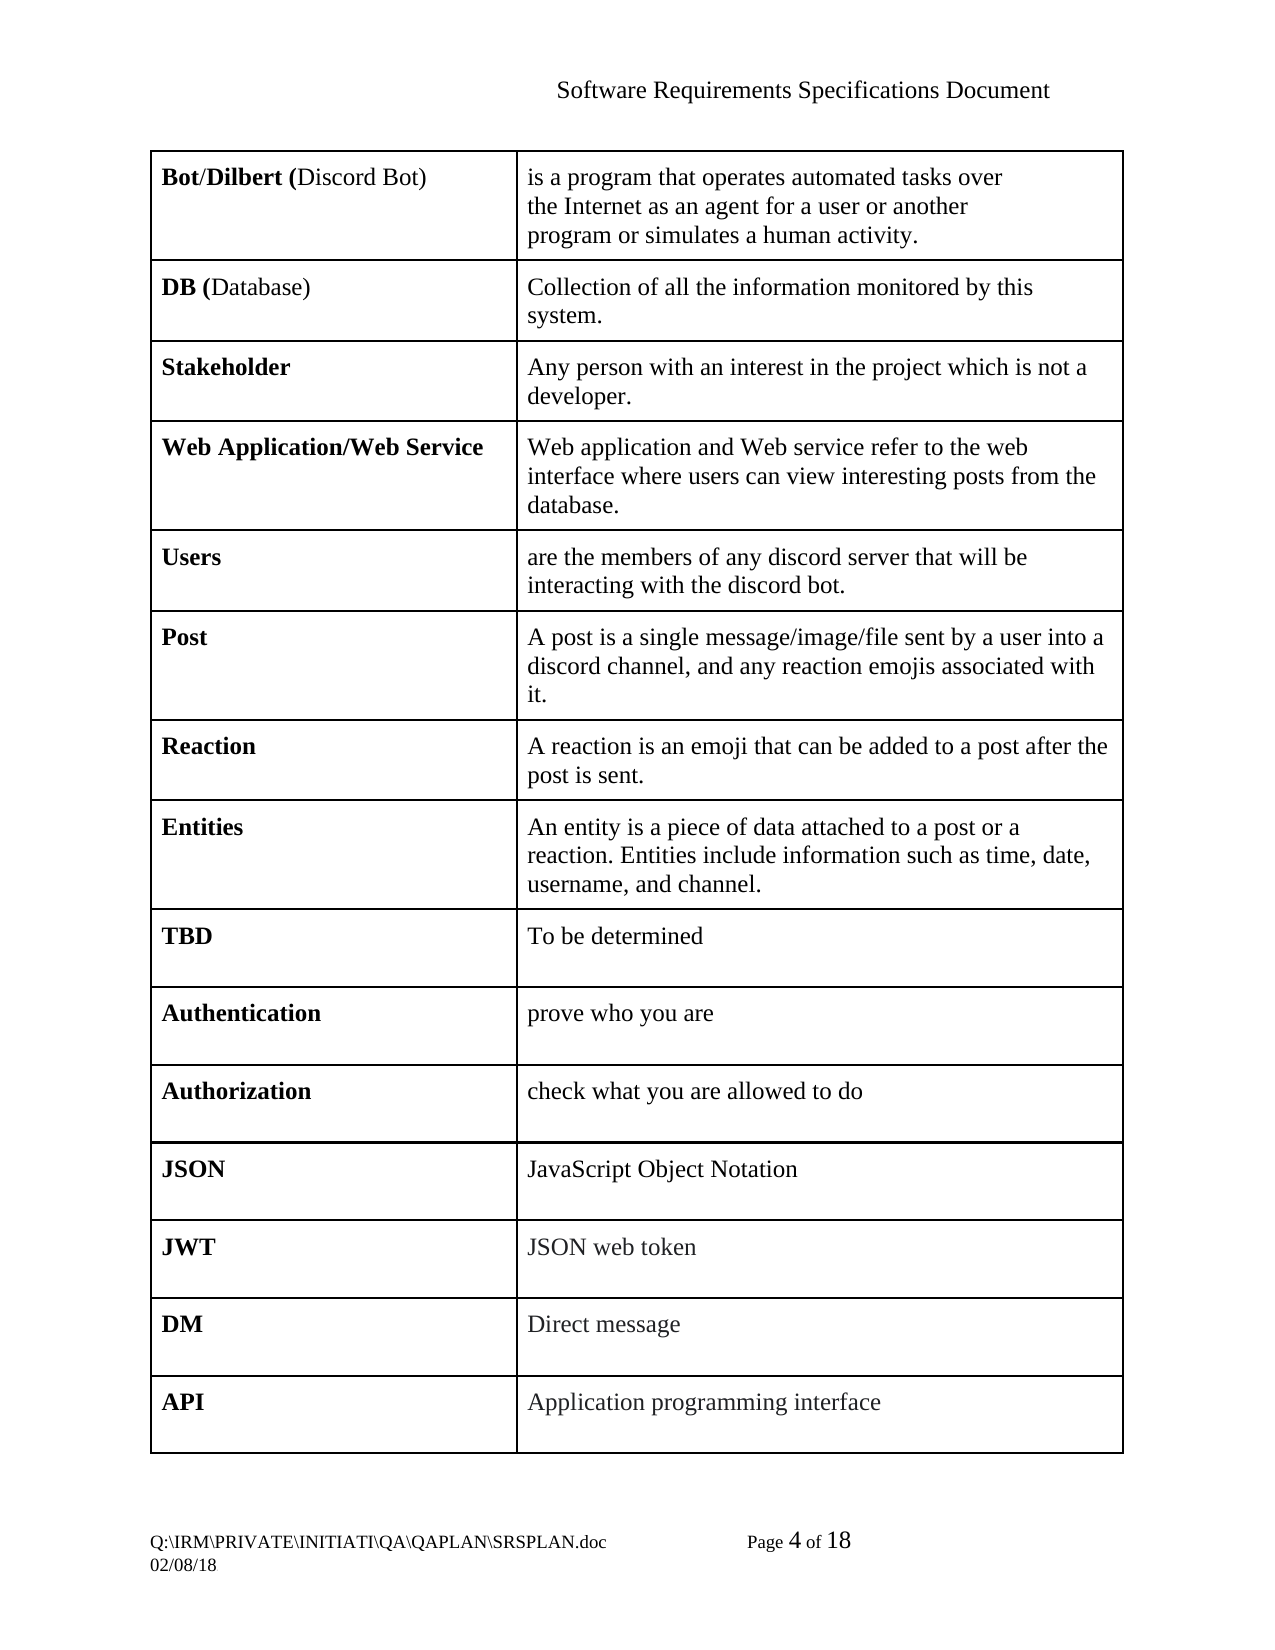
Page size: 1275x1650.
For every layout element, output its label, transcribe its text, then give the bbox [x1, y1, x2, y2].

table_cell Post [152, 612, 516, 719]
table_cell Authorization [152, 1066, 516, 1141]
table_cell Direct message [518, 1299, 1122, 1374]
table_cell A reaction is an emoji that can be added to a post after the post is sent. [518, 721, 1122, 799]
table_cell A post is a single message/image/file sent by a user into a discord channel, and any reaction emojis associated with it. [518, 612, 1122, 719]
table_cell To be determined [518, 910, 1122, 986]
table_cell DB (Database) [152, 261, 516, 339]
table_cell Users [152, 531, 516, 609]
table_cell JWT [152, 1221, 516, 1297]
table_cell API [152, 1377, 516, 1452]
table_cell are the members of any discord server that will be interacting with the discord bot. [518, 531, 1122, 609]
table_cell JSON web token [518, 1221, 1122, 1297]
table_cell Entities [152, 801, 516, 908]
table_cell TBD [152, 910, 516, 986]
table_cell Any person with an interest in the project which is not a developer. [518, 342, 1122, 420]
table_cell prove who you are [518, 988, 1122, 1064]
table_cell Application programming interface [518, 1377, 1122, 1452]
table_cell Authentication [152, 988, 516, 1064]
table_cell JavaScript Object Notation [518, 1144, 1122, 1219]
table_cell check what you are allowed to do [518, 1066, 1122, 1141]
table_cell Collection of all the information monitored by this system. [518, 261, 1122, 339]
table_cell Stakeholder [152, 342, 516, 420]
table_cell is a program that operates automated tasks over the Internet as an agent for a user or another program or simulates a human activity. [518, 152, 1122, 259]
table_cell DM [152, 1299, 516, 1374]
table_cell Reaction [152, 721, 516, 799]
table_cell An entity is a piece of data attached to a post or a reaction. Entities include information such as time, date, username, and channel. [518, 801, 1122, 908]
table_cell Web application and Web service refer to the web interface where users can view interesting posts from the database. [518, 422, 1122, 529]
table_cell JSON [152, 1144, 516, 1219]
table_cell Web Application/Web Service [152, 422, 516, 529]
table_cell Bot/Dilbert (Discord Bot) [152, 152, 516, 259]
